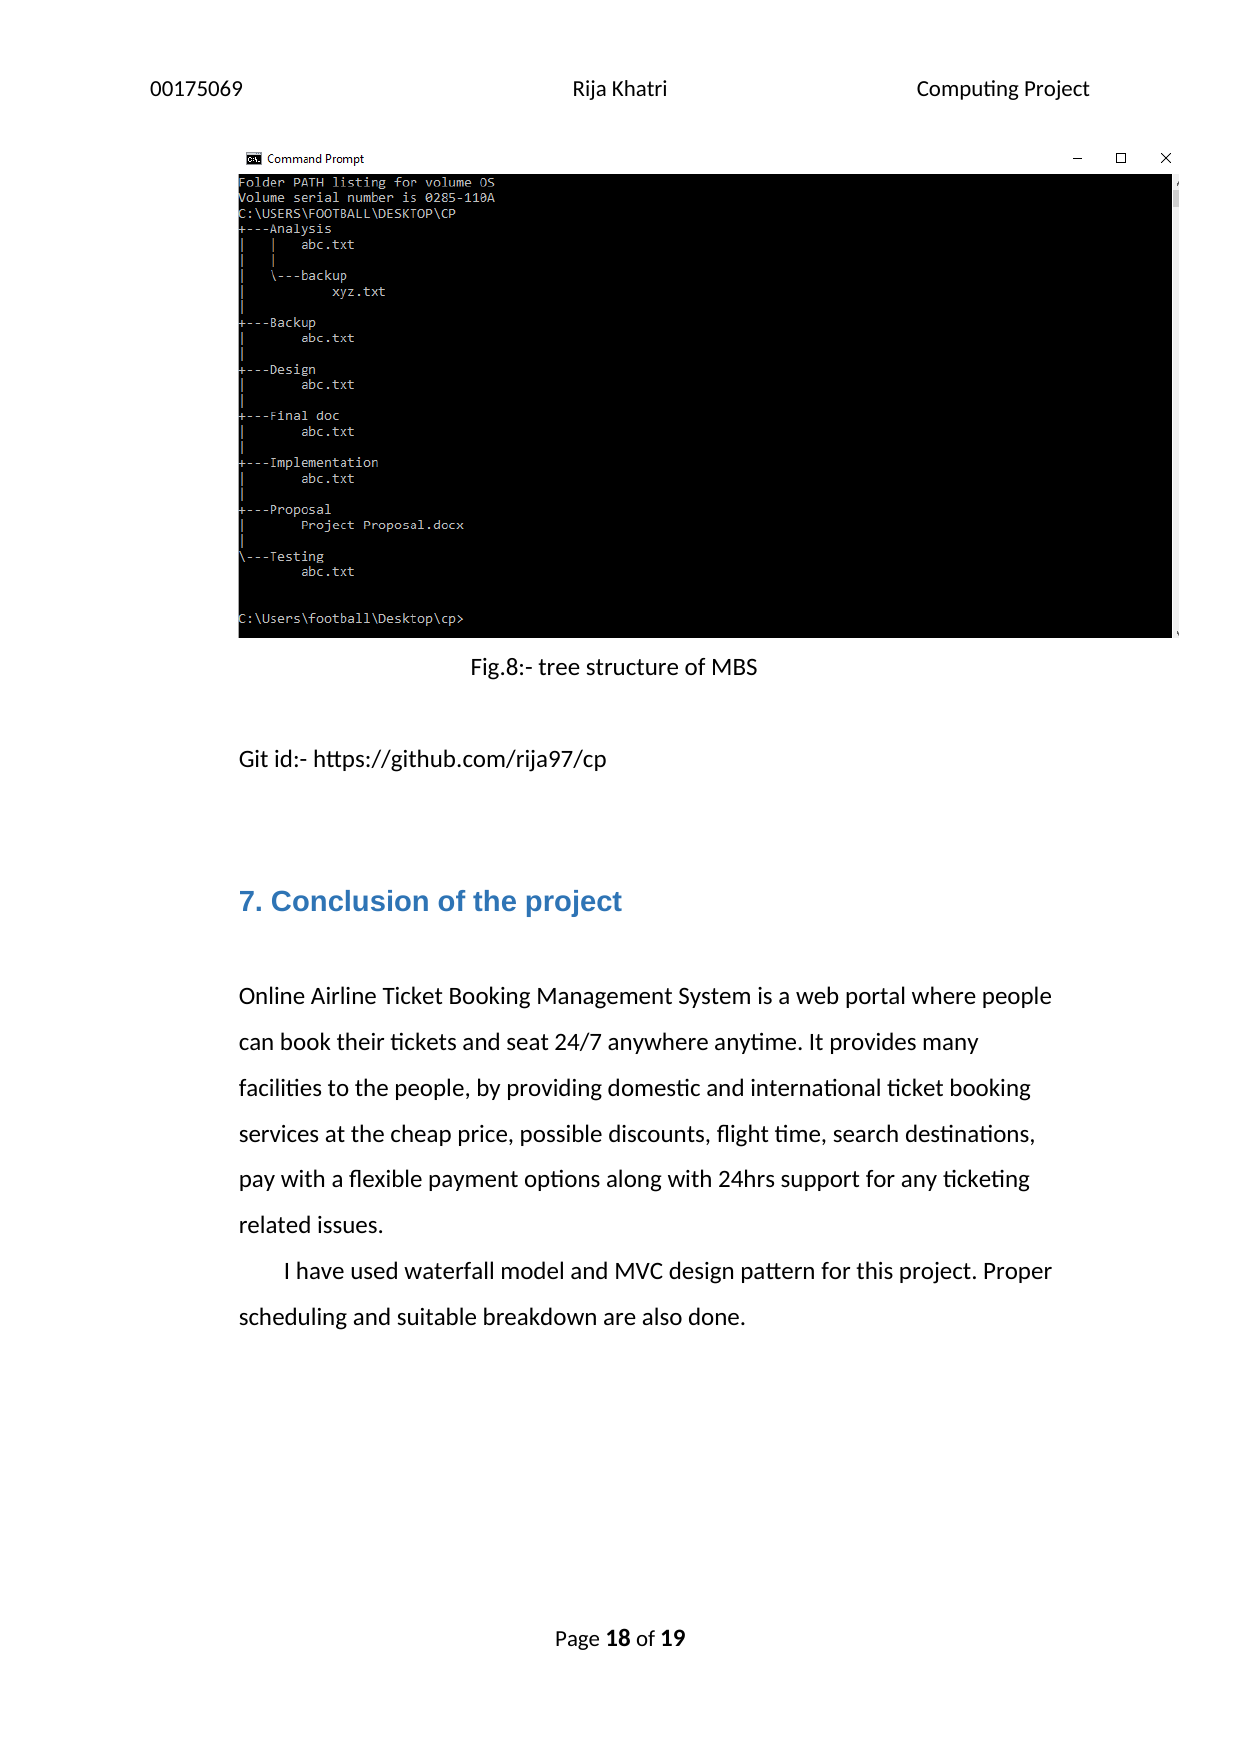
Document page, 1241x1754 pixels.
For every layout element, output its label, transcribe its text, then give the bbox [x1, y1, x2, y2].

picture [238, 150, 1179, 638]
list Fig.8:- tree structure of MBS [238, 652, 1061, 682]
list I have used waterfall model and MVC design pattern for this project. Proper scheduling and suitable breakdown are also done. [238, 1255, 1061, 1331]
subtitle 7. Conclusion of the project [238, 884, 1090, 918]
list Online Airline Ticket Booking Management System is a web portal where people can book their tickets and seat 24/7 anywhere anytime. It provides many facilities to the people, by providing domestic and international ticket booking services at the cheap price, possible discounts, flight time, search destinations, pay with a flexible payment options along with 24hrs support for any ticketing related issues. [238, 981, 1061, 1240]
list Git id:- https://github.com/rija97/cp [238, 743, 1061, 773]
